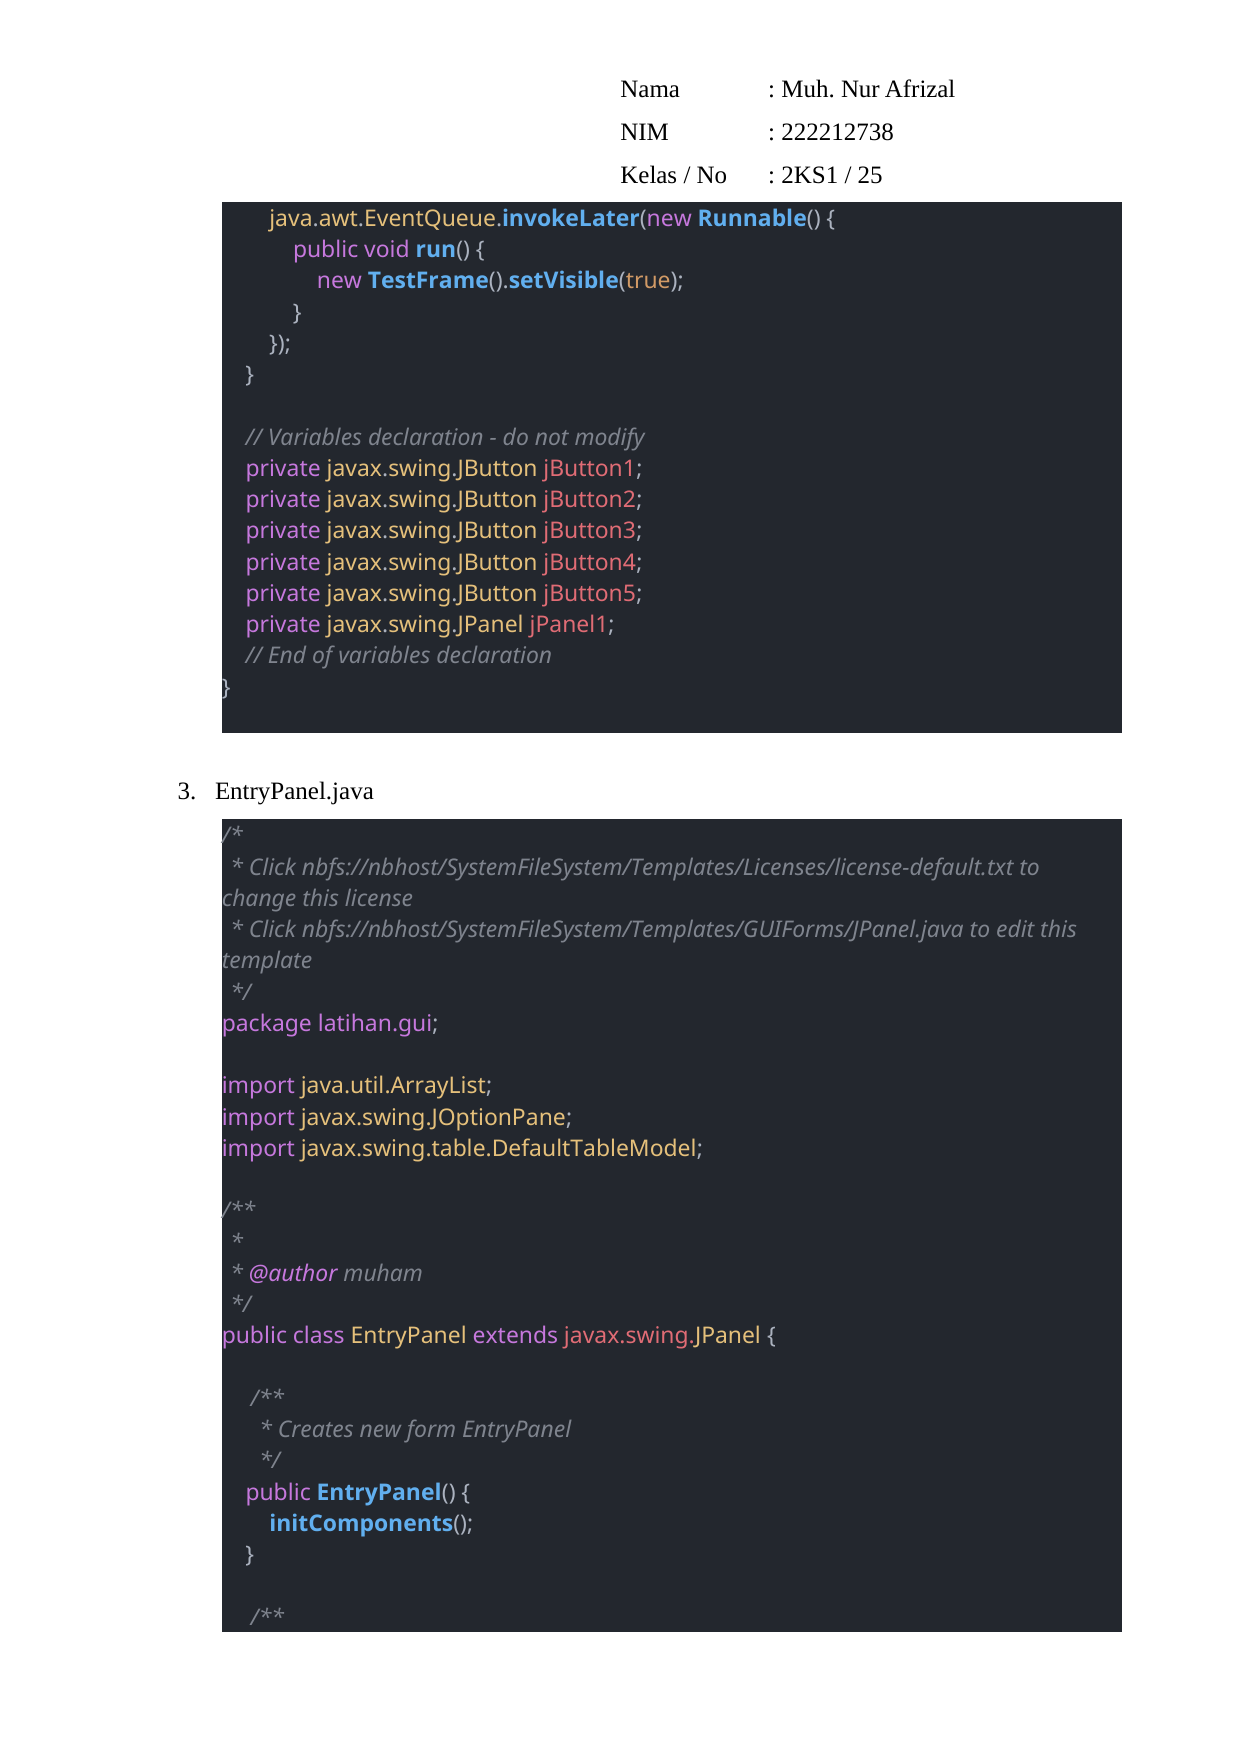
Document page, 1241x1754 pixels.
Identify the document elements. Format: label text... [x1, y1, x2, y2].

text import javax.swing.JOptionPane; [222, 1101, 1122, 1132]
text // Variables declaration - do not modify [222, 421, 1122, 452]
text /** [222, 1382, 1122, 1413]
text private javax.swing.JButton jButton2; [222, 483, 1122, 514]
text */ [222, 1288, 1122, 1319]
text } [222, 671, 1122, 702]
text private javax.swing.JButton jButton5; [222, 577, 1122, 608]
text private javax.swing.JPanel jPanel1; [222, 608, 1122, 639]
text package latihan.gui; [222, 1007, 1122, 1038]
text initComponents(); [222, 1507, 1122, 1538]
list EntryPanel.java [177, 776, 1122, 805]
text java.awt.EventQueue.invokeLater(new Runnable() { [222, 202, 1122, 233]
text private javax.swing.JButton jButton1; [222, 452, 1122, 483]
text public class EntryPanel extends javax.swing.JPanel { [222, 1319, 1122, 1351]
text public void run() { [222, 233, 1122, 264]
text new TestFrame().setVisible(true); [222, 264, 1122, 296]
text */ [222, 976, 1122, 1007]
text * Creates new form EntryPanel [222, 1413, 1122, 1444]
text * @author muham [222, 1257, 1122, 1288]
text /* [222, 819, 1122, 851]
text } [222, 296, 1122, 327]
text import java.util.ArrayList; [222, 1069, 1122, 1101]
text }); [222, 327, 1122, 358]
text public EntryPanel() { [222, 1476, 1122, 1507]
text * Click nbfs://nbhost/SystemFileSystem/Templates/GUIForms/JPanel.java to edit this template [222, 913, 1122, 976]
text import javax.swing.table.DefaultTableModel; [222, 1132, 1122, 1163]
text /** [222, 1601, 1122, 1632]
text } [222, 1538, 1122, 1569]
text * [222, 1226, 1122, 1257]
text // End of variables declaration [222, 639, 1122, 671]
text } [222, 358, 1122, 389]
text */ [222, 1444, 1122, 1476]
text private javax.swing.JButton jButton4; [222, 546, 1122, 577]
text private javax.swing.JButton jButton3; [222, 514, 1122, 546]
text * Click nbfs://nbhost/SystemFileSystem/Templates/Licenses/license-default.txt to change this license [222, 851, 1122, 913]
text /** [222, 1194, 1122, 1226]
